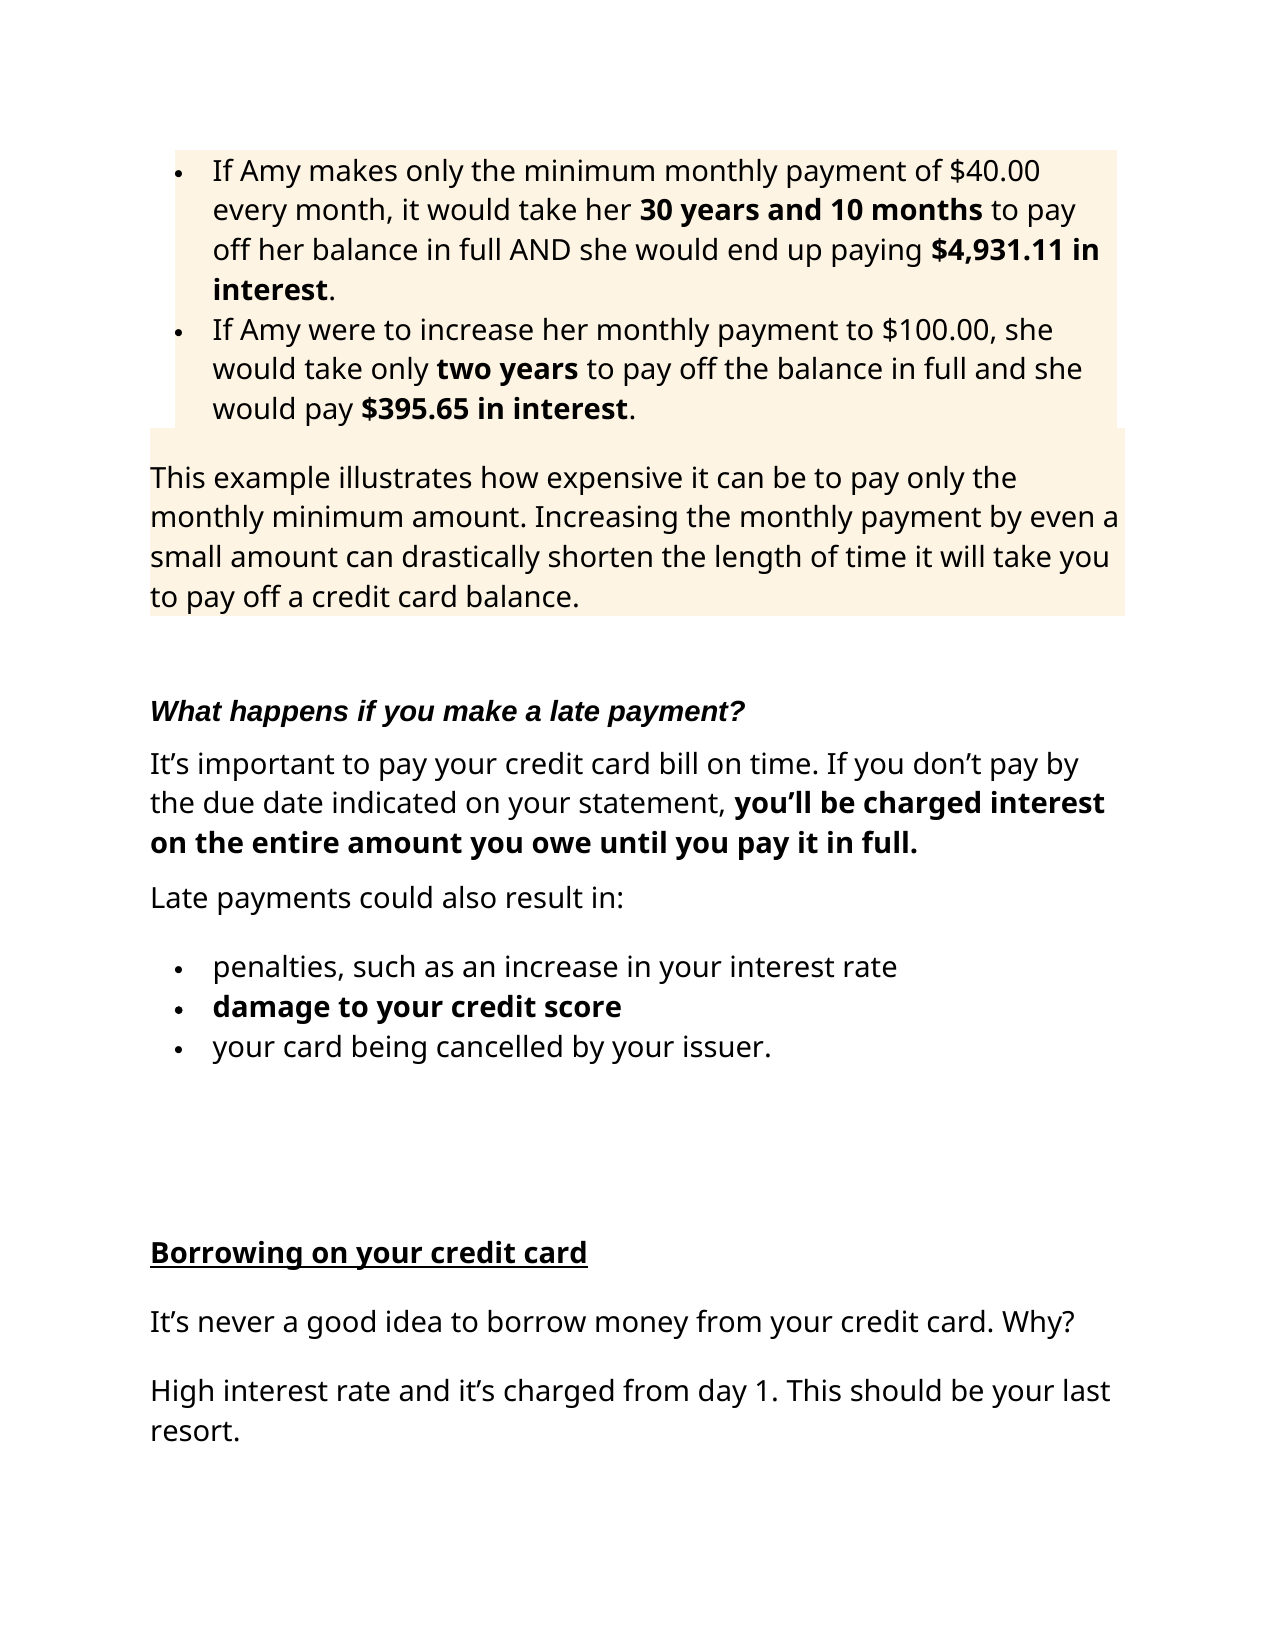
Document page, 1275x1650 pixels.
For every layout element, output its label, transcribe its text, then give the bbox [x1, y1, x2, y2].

list If Amy were to increase her monthly payment to $100.00, she would take only two years to pay off the balance in full and she would pay $395.65 in interest. [175, 309, 1117, 428]
list If Amy makes only the minimum monthly payment of $40.00 every month, it would take her 30 years and 10 months to pay off her balance in full AND she would end up paying $4,931.11 in interest. [175, 150, 1117, 309]
text It’s never a good idea to borrow money from your credit card. Why? [150, 1301, 1117, 1341]
text High interest rate and it’s charged from day 1. This should be your last resort. [150, 1370, 1117, 1450]
text This example illustrates how expensive it can be to pay only the monthly minimum amount. Increasing the monthly payment by even a small amount can drastically shorten the length of time it will take you to pay off a credit card balance. [150, 457, 1125, 616]
text It’s important to pay your credit card bill on time. If you don’t pay by the due date indicated on your statement, you’ll be charged interest on the entire amount you owe until you pay it in full. [150, 743, 1125, 862]
text Borrowing on your credit card [150, 1233, 1117, 1272]
text What happens if you make a late payment? [150, 677, 1125, 727]
list penalties, such as an increase in your interest rate [175, 947, 1117, 986]
text Late payments could also result in: [150, 878, 1125, 917]
list your card being cancelled by your issuer. [175, 1026, 1117, 1066]
list damage to your credit score [175, 986, 1117, 1026]
